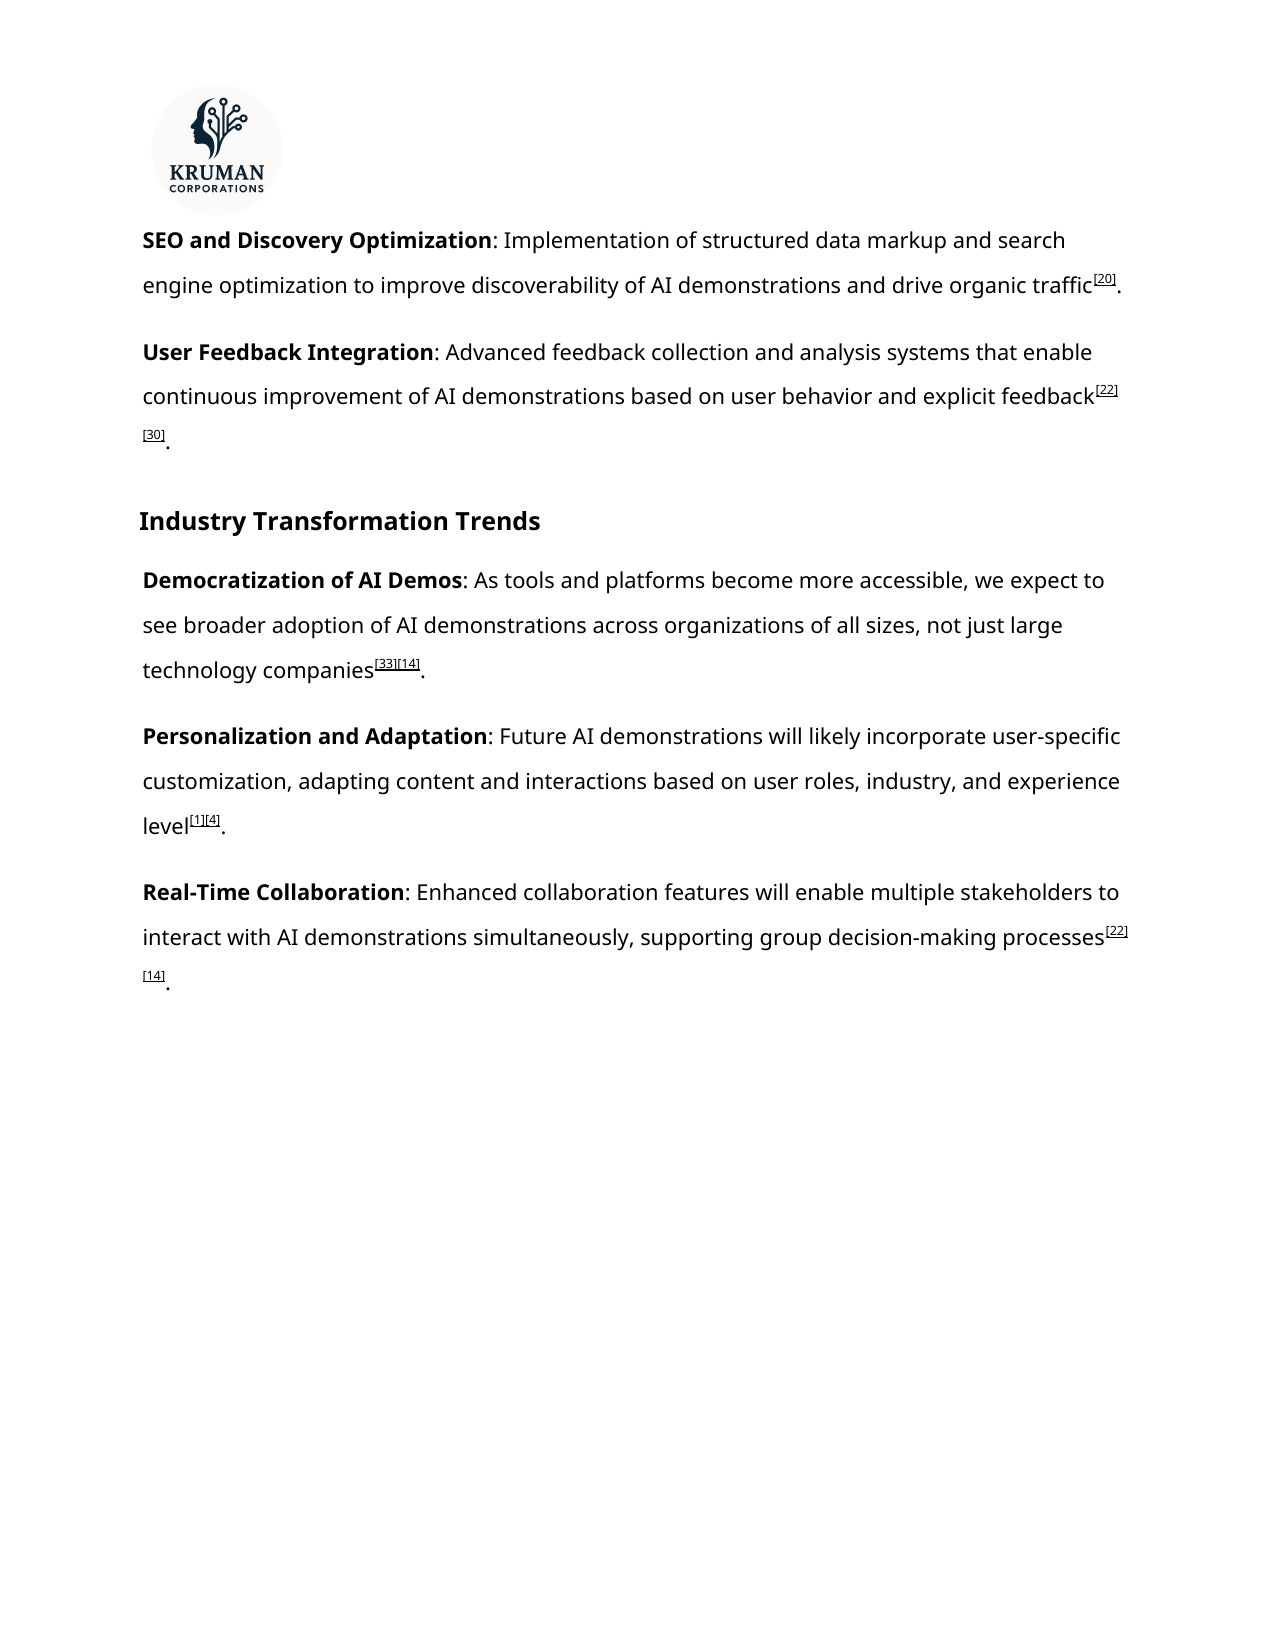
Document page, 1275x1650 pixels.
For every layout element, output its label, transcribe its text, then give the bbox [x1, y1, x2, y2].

text Real-Time Collaboration: Enhanced collaboration features will enable multiple stakeholders to interact with AI demonstrations simultaneously, supporting group decision-making processes[22][14]. [142, 877, 1133, 996]
text Personalization and Adaptation: Future AI demonstrations will likely incorporate user-specific customization, adapting content and interactions based on user roles, industry, and experience level[1][4]. [142, 721, 1133, 840]
picture [151, 84, 283, 216]
text User Feedback Integration: Advanced feedback collection and analysis systems that enable continuous improvement of AI demonstrations based on user behavior and explicit feedback[22][30]. [142, 336, 1133, 456]
text Democratization of AI Demos: As tools and platforms become more accessible, we expect to see broader adoption of AI demonstrations across organizations of all sizes, not just large technology companies[33][14]. [142, 565, 1133, 684]
text SEO and Discovery Optimization: Implementation of structured data markup and search engine optimization to improve discoverability of AI demonstrations and drive organic traffic[20]. [142, 225, 1133, 300]
text Industry Transformation Trends [139, 503, 1133, 537]
